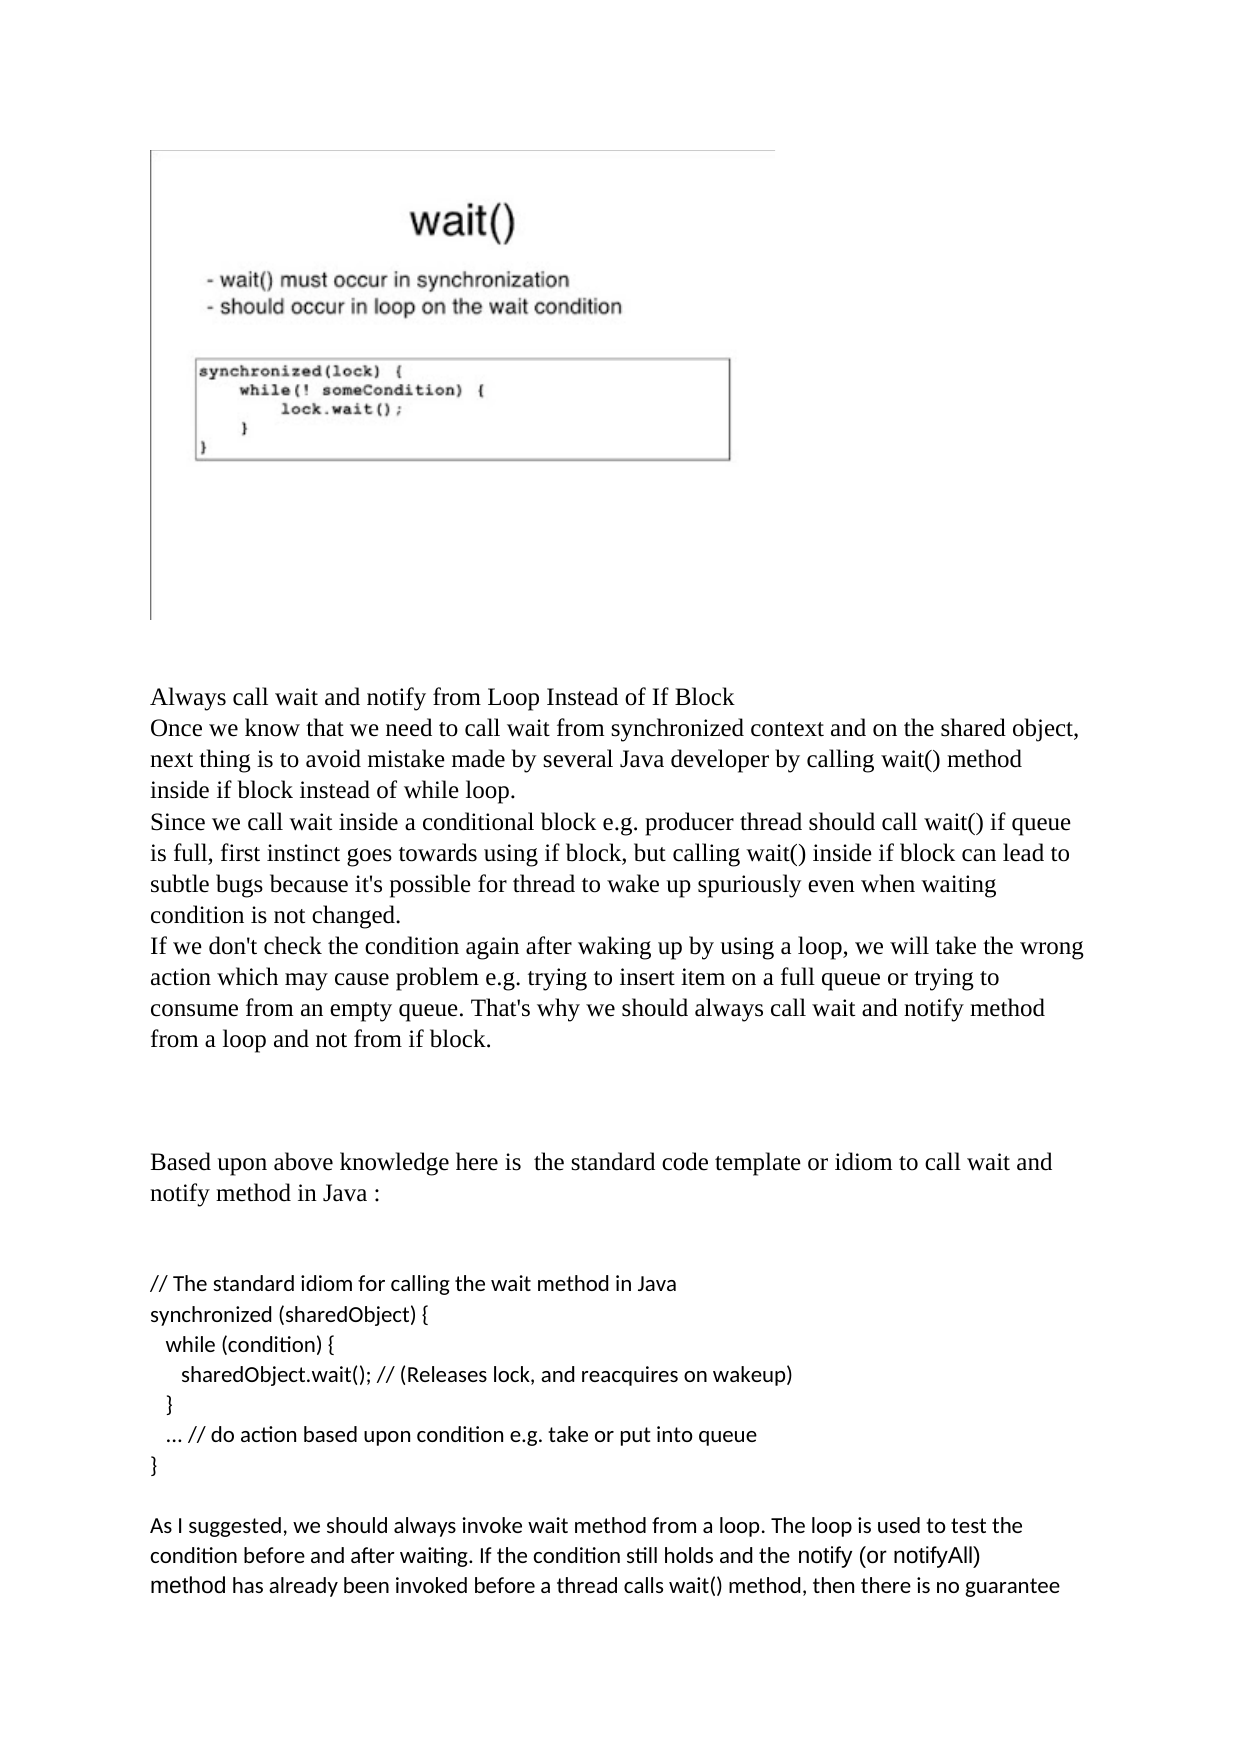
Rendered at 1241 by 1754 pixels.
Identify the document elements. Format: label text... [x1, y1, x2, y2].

text Always call wait and notify from Loop Instead of If Block [150, 682, 1090, 711]
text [150, 1481, 1090, 1599]
text synchronized (sharedObject) { [150, 1300, 1090, 1328]
text ... // do action based upon condition e.g. take or put into queue [150, 1421, 1090, 1449]
text } [150, 1451, 1090, 1479]
text // The standard idiom for calling the wait method in Java [150, 1269, 1090, 1298]
picture [150, 150, 776, 620]
text Based upon above knowledge here is the standard code template or idiom to call wait and notify method in Java : [150, 1085, 1090, 1267]
text } [150, 1390, 1090, 1418]
text sharedObject.wait(); // (Releases lock, and reacquires on wakeup) [150, 1360, 1090, 1388]
text Once we know that we need to call wait from synchronized context and on the shared object, next thing is to avoid mistake made by several Java developer by calling wait() method inside if block instead of while loop. Since we call wait inside a conditional block e.g. producer thread should call wait() if queue is full, first instinct goes towards using if block, but calling wait() inside if block can lead to subtle bugs because it's possible for thread to wake up spuriously even when waiting condition is not changed. If we don't check the condition again after waking up by using a loop, we will take the wrong action which may cause problem e.g. trying to insert item on a full queue or trying to consume from an empty queue. That's why we should always call wait and notify method from a loop and not from if block. [150, 713, 1090, 1083]
text while (condition) { [150, 1330, 1090, 1358]
